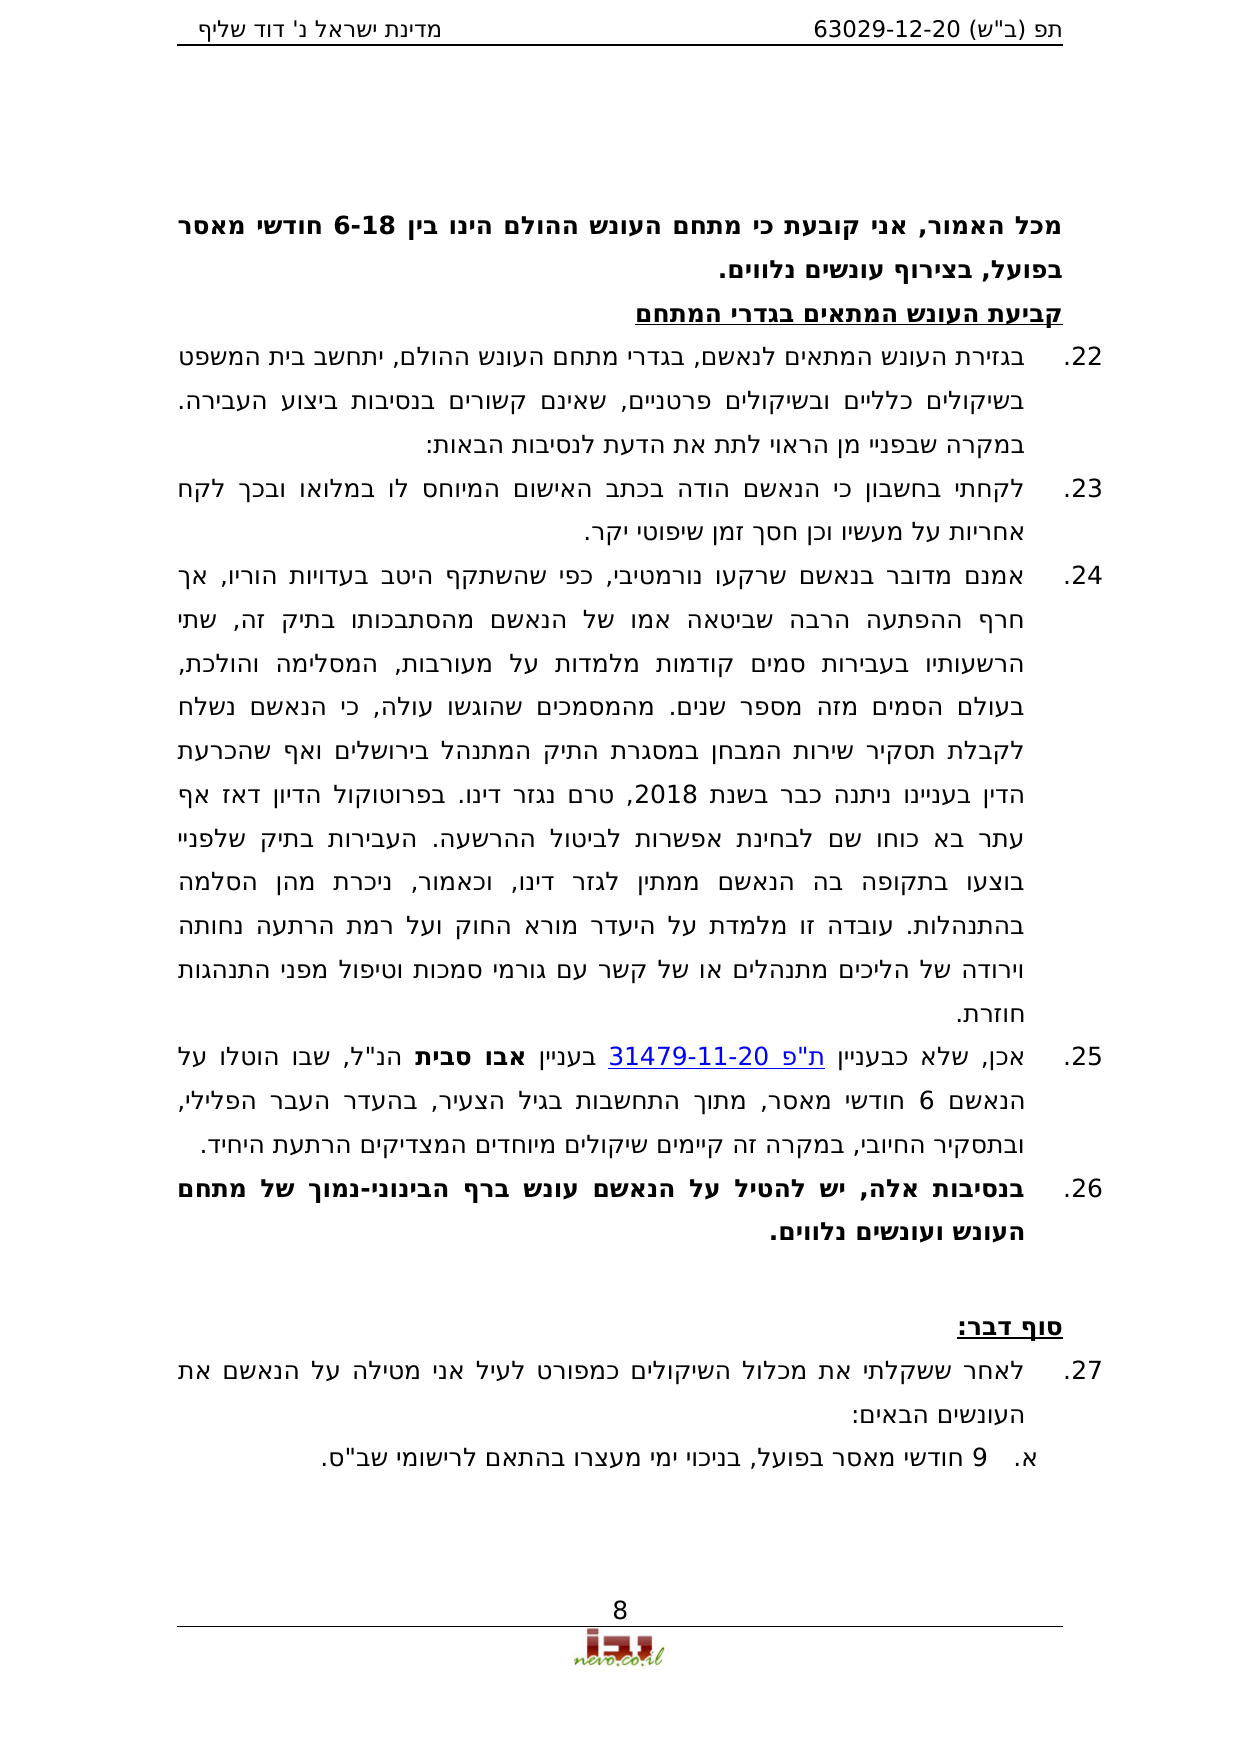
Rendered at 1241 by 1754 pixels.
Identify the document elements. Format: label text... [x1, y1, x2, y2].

list 9 חודשי מאסר בפועל, בניכוי ימי מעצרו בהתאם לרישומי שב"ס. [177, 1443, 1026, 1473]
list לאחר ששקלתי את מכלול השיקולים כמפורט לעיל אני מטילה על הנאשם את העונשים הבאים: [177, 1356, 1063, 1429]
list לקחתי בחשבון כי הנאשם הודה בכתב האישום המיוחס לו במלואו ובכך לקח אחריות על מעשיו וכן חסך זמן שיפוטי יקר. [177, 474, 1063, 547]
list אכן, שלא כבעניין ת"פ 31479-11-20 בעניין אבו סבית הנ"ל, שבו הוטלו על הנאשם 6 חודשי מאסר, מתוך התחשבות בגיל הצעיר, בהעדר העבר הפלילי, ובתסקיר החיובי, במקרה זה קיימים שיקולים מיוחדים המצדיקים הרתעת היחיד. [177, 1042, 1063, 1159]
text מכל האמור, אני קובעת כי מתחם העונש ההולם הינו בין 6-18 חודשי מאסר בפועל, בצירוף עונשים נלווים. [177, 211, 1063, 284]
picture [574, 1628, 666, 1667]
list בגזירת העונש המתאים לנאשם, בגדרי מתחם העונש ההולם, יתחשב בית המשפט בשיקולים כלליים ובשיקולים פרטניים, שאינם קשורים בנסיבות ביצוע העבירה. במקרה שבפניי מן הראוי לתת את הדעת לנסיבות הבאות: [177, 342, 1063, 459]
text סוף דבר: [177, 1312, 1063, 1341]
list אמנם מדובר בנאשם שרקעו נורמטיבי, כפי שהשתקף היטב בעדויות הוריו, אך חרף ההפתעה הרבה שביטאה אמו של הנאשם מהסתבכותו בתיק זה, שתי הרשעותיו בעבירות סמים קודמות מלמדות על מעורבות, המסלימה והולכת, בעולם הסמים מזה מספר שנים. מהמסמכים שהוגשו עולה, כי הנאשם נשלח לקבלת תסקיר שירות המבחן במסגרת התיק המתנהל בירושלים ואף שהכרעת הדין בעניינו ניתנה כבר בשנת 2018, טרם נגזר דינו. בפרוטוקול הדיון דאז אף עתר בא כוחו שם לבחינת אפשרות לביטול ההרשעה. העבירות בתיק שלפניי בוצעו בתקופה בה הנאשם ממתין לגזר דינו, וכאמור, ניכרת מהן הסלמה בהתנהלות. עובדה זו מלמדת על היעדר מורא החוק ועל רמת הרתעה נחותה וירודה של הליכים מתנהלים או של קשר עם גורמי סמכות וטיפול מפני התנהגות חוזרת. [177, 561, 1063, 1028]
list בנסיבות אלה, יש להטיל על הנאשם עונש ברף הבינוני-נמוך של מתחם העונש ועונשים נלווים. [177, 1174, 1063, 1247]
text קביעת העונש המתאים בגדרי המתחם [177, 299, 1063, 328]
